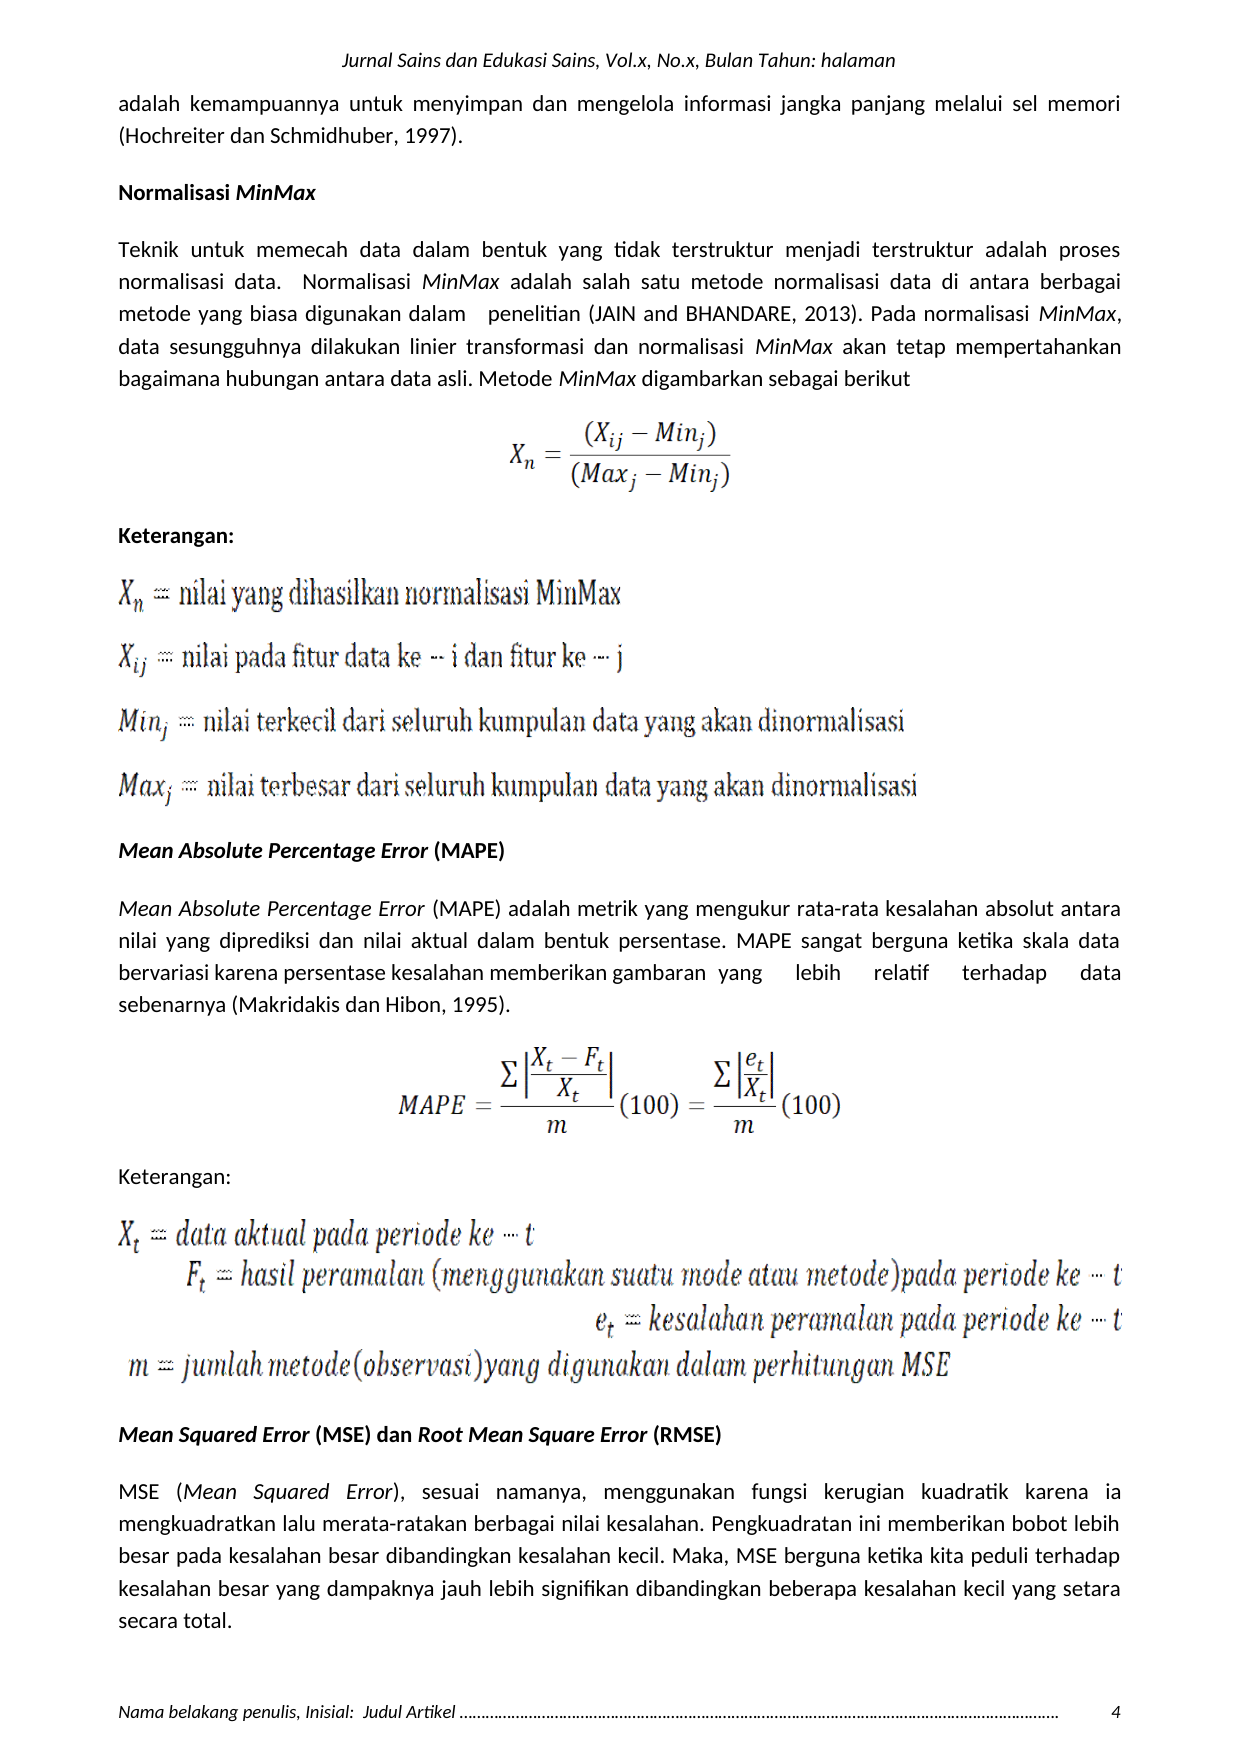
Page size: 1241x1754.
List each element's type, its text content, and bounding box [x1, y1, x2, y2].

text Mean Squared Error (MSE) dan Root Mean Square Error (RMSE) [118, 1420, 1122, 1448]
picture [118, 772, 917, 808]
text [118, 89, 1122, 149]
picture [118, 707, 904, 743]
text Keterangan: [118, 521, 1122, 549]
picture [128, 1349, 952, 1385]
text Keterangan: [118, 1162, 1122, 1190]
text Mean Absolute Percentage Error (MAPE) [118, 837, 1122, 865]
text Normalisasi MinMax [118, 178, 1122, 206]
picture [186, 1258, 1123, 1295]
picture [118, 1219, 535, 1255]
text Mean Absolute Percentage Error (MAPE) adalah metrik yang mengukur rata-rata kesalahan absolut antara nilai yang diprediksi dan nilai aktual dalam bentuk persentase. MAPE sangat berguna ketika skala data bervariasi karena persentase kesalahan memberikan gambaran yang lebih relatif terhadap data sebenarnya (Makridakis dan Hibon, 1995). [118, 894, 1122, 1018]
picture [118, 642, 623, 679]
picture [595, 1304, 1123, 1340]
picture [509, 421, 731, 492]
picture [398, 1047, 842, 1133]
text Teknik untuk memecah data dalam bentuk yang tidak terstruktur menjadi terstruktur adalah proses normalisasi data. Normalisasi MinMax adalah salah satu metode normalisasi data di antara berbagai metode yang biasa digunakan dalam penelitian (JAIN and BHANDARE, 2013). Pada normalisasi MinMax, data sesungguhnya dilakukan linier transformasi dan normalisasi MinMax akan tetap mempertahankan bagaimana hubungan antara data asli. Metode MinMax digambarkan sebagai berikut [118, 235, 1122, 392]
picture [118, 578, 621, 614]
text MSE (Mean Squared Error), sesuai namanya, menggunakan fungsi kerugian kuadratik karena ia mengkuadratkan lalu merata-ratakan berbagai nilai kesalahan. Pengkuadratan ini memberikan bobot lebih besar pada kesalahan besar dibandingkan kesalahan kecil. Maka, MSE berguna ketika kita peduli terhadap kesalahan besar yang dampaknya jauh lebih signifikan dibandingkan beberapa kesalahan kecil yang setara secara total. [118, 1477, 1122, 1634]
